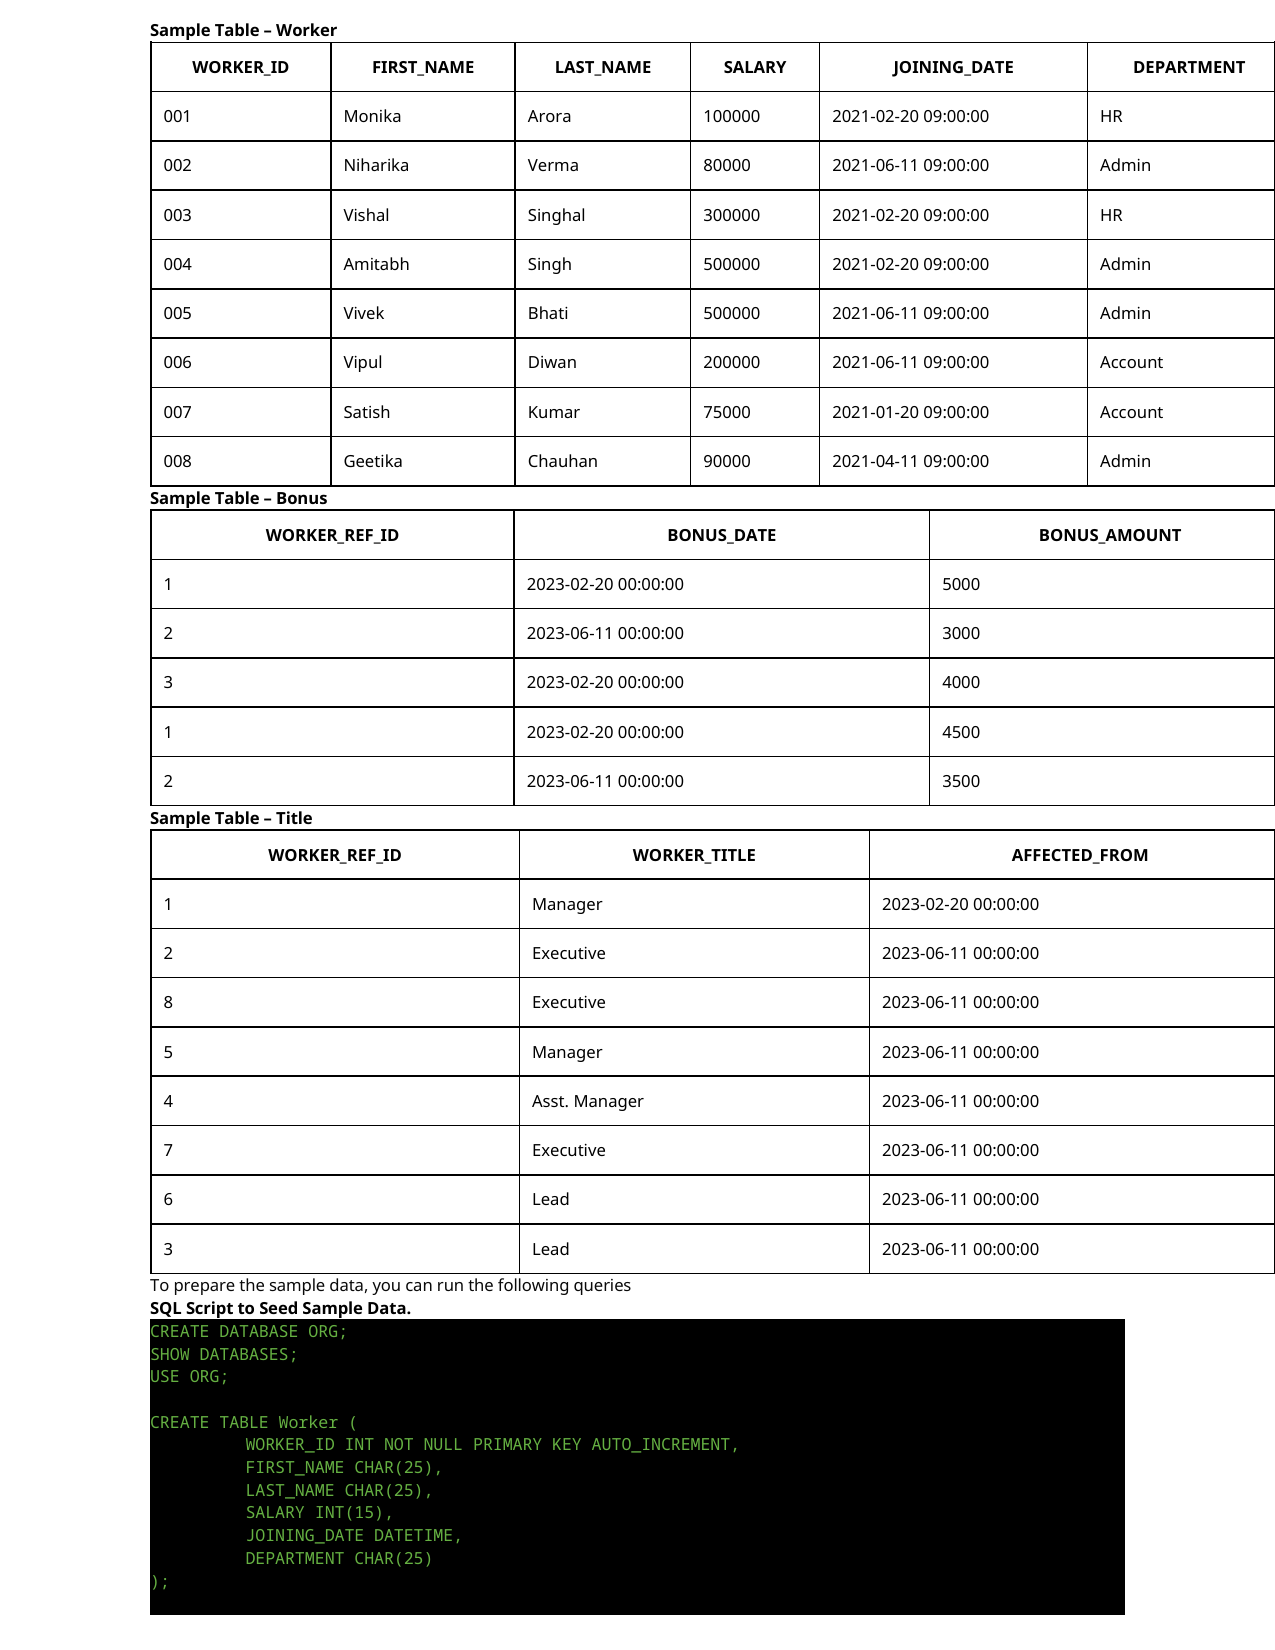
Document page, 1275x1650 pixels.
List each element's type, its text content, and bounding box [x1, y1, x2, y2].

table_cell 75000 [691, 388, 819, 436]
text ); [150, 1569, 1125, 1592]
table_cell Executive [520, 929, 869, 977]
table_cell 3500 [930, 757, 1274, 805]
table_cell 2 [152, 609, 513, 657]
table_cell Manager [520, 880, 869, 928]
table_cell Arora [516, 92, 690, 140]
table_cell 2023-06-11 00:00:00 [870, 1077, 1274, 1125]
table_header BONUS_AMOUNT [930, 511, 1274, 558]
table_cell 80000 [691, 142, 819, 189]
table_cell 2021-02-20 09:00:00 [820, 240, 1087, 288]
table_cell 4 [152, 1077, 519, 1125]
table_cell Executive [520, 978, 869, 1026]
table_cell Executive [520, 1126, 869, 1174]
table_cell 007 [152, 388, 330, 436]
table_cell 90000 [691, 437, 819, 485]
table_cell Singhal [516, 191, 690, 238]
text Sample Table – Worker [150, 19, 1125, 41]
text SHOW DATABASES; [150, 1342, 1125, 1365]
table_cell 3000 [930, 609, 1274, 657]
text SALARY INT(15), [150, 1501, 1125, 1524]
table_cell 3 [152, 1225, 519, 1272]
table_cell Lead [520, 1225, 869, 1272]
text USE ORG; [150, 1365, 1125, 1388]
table_cell 2 [152, 929, 519, 977]
table_header SALARY [691, 43, 819, 91]
table_cell HR [1088, 191, 1274, 238]
text Sample Table – Title [150, 806, 1125, 829]
table_header AFFECTED_FROM [870, 831, 1274, 878]
table_cell 2023-06-11 00:00:00 [515, 757, 929, 805]
table_header JOINING_DATE [820, 43, 1087, 91]
table_cell 2021-06-11 09:00:00 [820, 290, 1087, 337]
table_cell Singh [516, 240, 690, 288]
table_cell 4500 [930, 708, 1274, 756]
table_cell 1 [152, 708, 513, 756]
table_cell Asst. Manager [520, 1077, 869, 1125]
table_cell Account [1088, 388, 1274, 436]
table_cell 8 [152, 978, 519, 1026]
table_cell Chauhan [516, 437, 690, 485]
table_header DEPARTMENT [1088, 43, 1274, 91]
table_header WORKER_REF_ID [152, 511, 513, 558]
table_cell Manager [520, 1028, 869, 1075]
table_cell 100000 [691, 92, 819, 140]
table_cell 005 [152, 290, 330, 337]
table_cell Admin [1088, 437, 1274, 485]
table_header BONUS_DATE [515, 511, 929, 558]
table_cell 003 [152, 191, 330, 238]
table_cell 500000 [691, 240, 819, 288]
text DEPARTMENT CHAR(25) [150, 1547, 1125, 1569]
table_cell Vivek [332, 290, 514, 337]
table_cell Admin [1088, 142, 1274, 189]
table_cell 500000 [691, 290, 819, 337]
table_cell 2021-01-20 09:00:00 [820, 388, 1087, 436]
table_cell 002 [152, 142, 330, 189]
table_header WORKER_ID [152, 43, 330, 91]
table_cell 2021-02-20 09:00:00 [820, 191, 1087, 238]
table_cell Bhati [516, 290, 690, 337]
table_cell 300000 [691, 191, 819, 238]
table_cell Lead [520, 1176, 869, 1223]
table_cell 200000 [691, 339, 819, 386]
text Sample Table – Bonus [150, 487, 1125, 509]
text WORKER_ID INT NOT NULL PRIMARY KEY AUTO_INCREMENT, [150, 1433, 1125, 1456]
table_header LAST_NAME [516, 43, 690, 91]
table_cell 2023-02-20 00:00:00 [870, 880, 1274, 928]
table_cell Kumar [516, 388, 690, 436]
table_cell 5000 [930, 560, 1274, 608]
table_cell HR [1088, 92, 1274, 140]
table_cell 1 [152, 880, 519, 928]
table_cell 4000 [930, 659, 1274, 706]
table_cell Vishal [332, 191, 514, 238]
table_header WORKER_REF_ID [152, 831, 519, 878]
table_cell 008 [152, 437, 330, 485]
table_cell 2023-06-11 00:00:00 [870, 1176, 1274, 1223]
table_cell Admin [1088, 240, 1274, 288]
text To prepare the sample data, you can run the following queries [150, 1274, 1125, 1297]
table_cell Account [1088, 339, 1274, 386]
table_cell 2 [152, 757, 513, 805]
table_cell 2023-06-11 00:00:00 [870, 978, 1274, 1026]
table_cell 2023-02-20 00:00:00 [515, 659, 929, 706]
text CREATE DATABASE ORG; [150, 1319, 1125, 1342]
table_cell Admin [1088, 290, 1274, 337]
table_cell 2023-02-20 00:00:00 [515, 708, 929, 756]
table_cell 001 [152, 92, 330, 140]
table_cell 3 [152, 659, 513, 706]
table_cell 2021-06-11 09:00:00 [820, 142, 1087, 189]
text LAST_NAME CHAR(25), [150, 1478, 1125, 1501]
text JOINING_DATE DATETIME, [150, 1524, 1125, 1547]
table_cell Satish [332, 388, 514, 436]
text CREATE TABLE Worker ( [150, 1410, 1125, 1433]
table_cell 2021-02-20 09:00:00 [820, 92, 1087, 140]
table_cell Diwan [516, 339, 690, 386]
text SQL Script to Seed Sample Data. [150, 1297, 1125, 1319]
table_cell 2023-06-11 00:00:00 [515, 609, 929, 657]
table_cell 2023-02-20 00:00:00 [515, 560, 929, 608]
table_cell Vipul [332, 339, 514, 386]
table_cell 2021-06-11 09:00:00 [820, 339, 1087, 386]
table_cell Monika [332, 92, 514, 140]
table_cell 2023-06-11 00:00:00 [870, 1225, 1274, 1272]
table_cell 006 [152, 339, 330, 386]
table_cell Amitabh [332, 240, 514, 288]
table_cell Verma [516, 142, 690, 189]
table_header FIRST_NAME [332, 43, 514, 91]
table_header WORKER_TITLE [520, 831, 869, 878]
table_cell 6 [152, 1176, 519, 1223]
table_cell 2023-06-11 00:00:00 [870, 1126, 1274, 1174]
table_cell 2023-06-11 00:00:00 [870, 929, 1274, 977]
text FIRST_NAME CHAR(25), [150, 1456, 1125, 1478]
table_cell 1 [152, 560, 513, 608]
table_cell 2021-04-11 09:00:00 [820, 437, 1087, 485]
table_cell Geetika [332, 437, 514, 485]
table_cell 2023-06-11 00:00:00 [870, 1028, 1274, 1075]
table_cell 5 [152, 1028, 519, 1075]
table_cell 7 [152, 1126, 519, 1174]
table_cell Niharika [332, 142, 514, 189]
table_cell 004 [152, 240, 330, 288]
